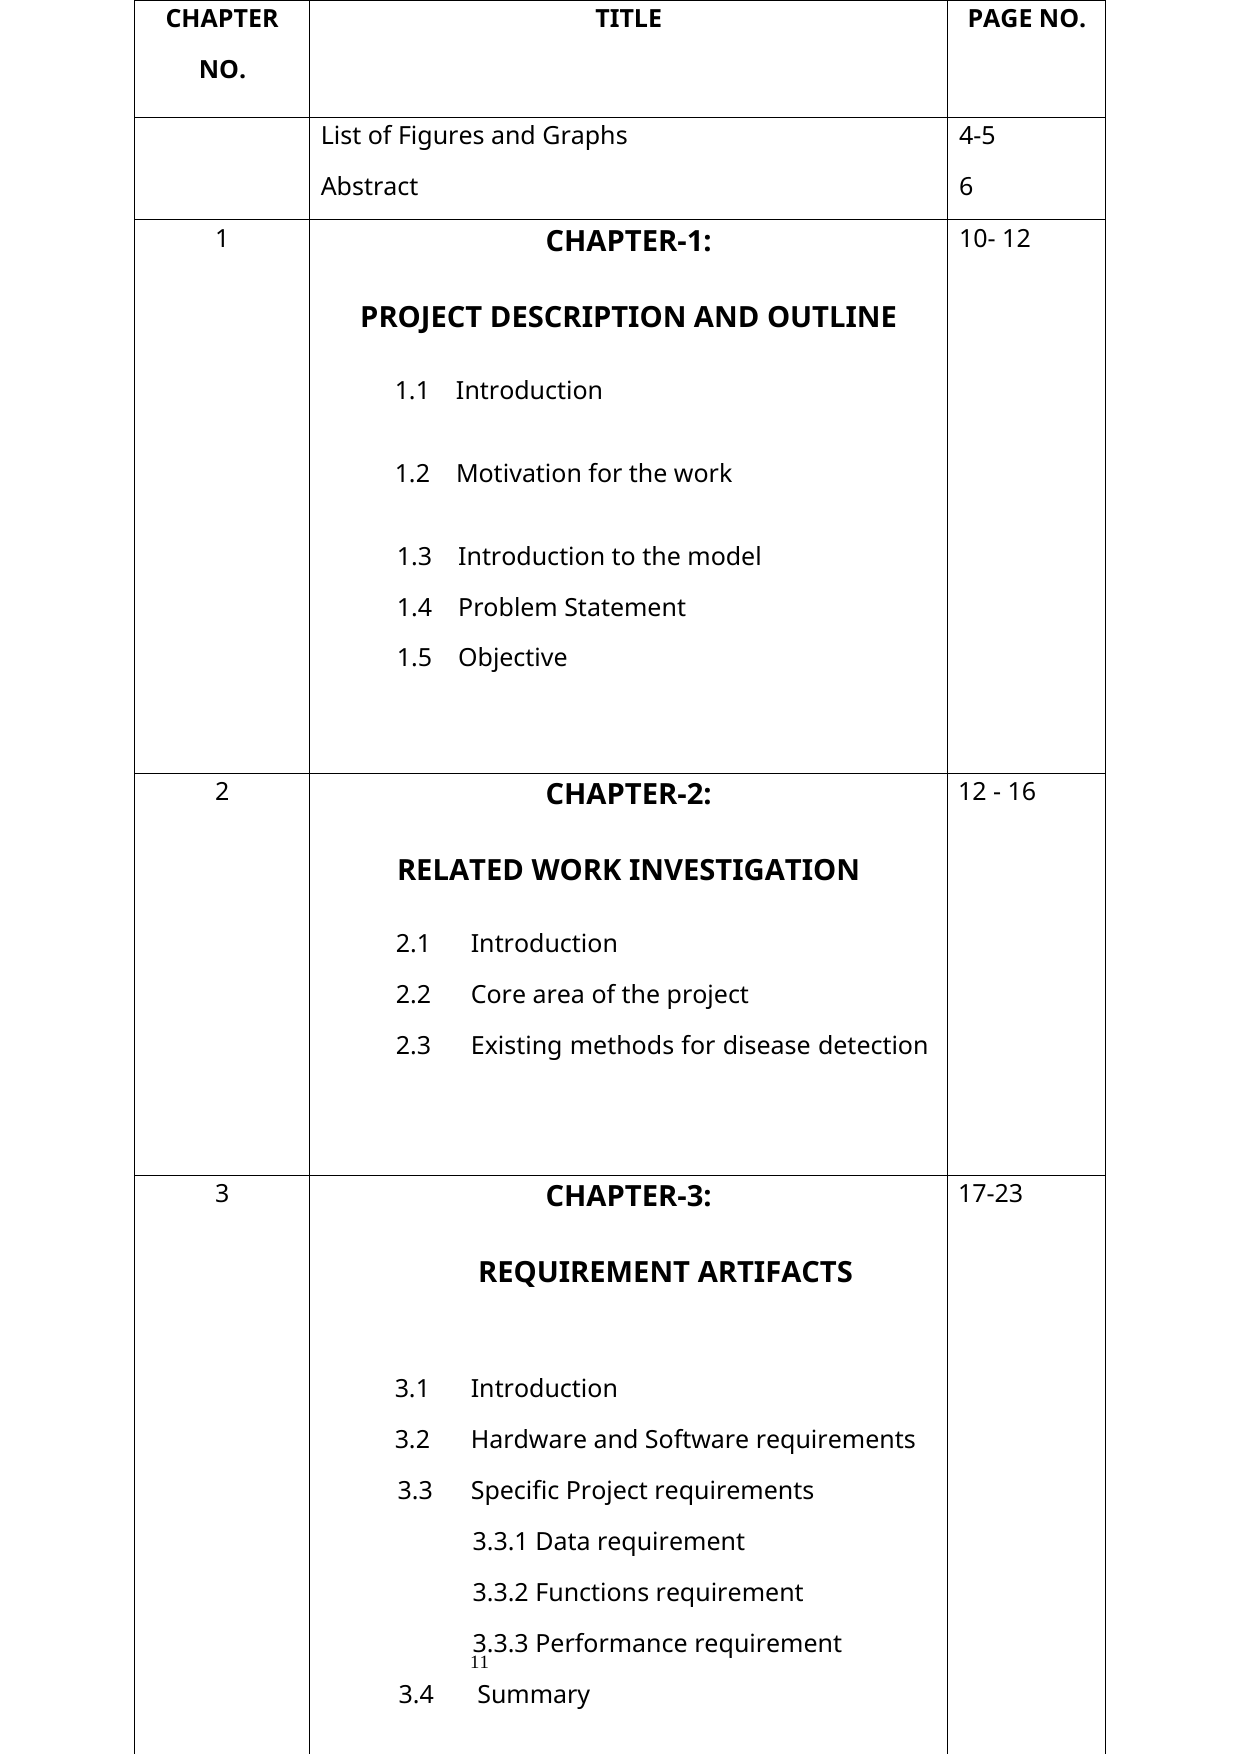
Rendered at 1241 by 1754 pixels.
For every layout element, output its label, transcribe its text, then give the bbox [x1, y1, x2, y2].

table_header TITLE [310, 1, 947, 117]
table_cell List of Figures and Graphs Abstract [310, 118, 947, 219]
table_header PAGE NO. [948, 1, 1105, 117]
table_cell CHAPTER-2: RELATED WORK INVESTIGATION 2.1 Introduction 2.2 Core area of the project 2.3 Existing methods for disease detection [310, 774, 947, 1174]
table_header CHAPTER NO. [135, 1, 309, 117]
table_cell CHAPTER-3: REQUIREMENT ARTIFACTS 3.1 Introduction 3.2 Hardware and Software requirements 3.3 Specific Project requirements 3.3.1 Data requirement 3.3.2 Functions requirement 3.3.3 Performance requirement 3.4 Summary [310, 1176, 947, 1754]
table_cell 17-23 [948, 1176, 1105, 1754]
table_cell 4-5 6 [948, 118, 1105, 219]
table_cell 10- 12 [948, 220, 1105, 772]
table_cell [135, 118, 309, 219]
table_cell 1 [135, 220, 309, 772]
table_cell 12 - 16 [948, 774, 1105, 1174]
table_cell 2 [135, 774, 309, 1174]
table_cell 3 [135, 1176, 309, 1754]
table_cell CHAPTER-1: PROJECT DESCRIPTION AND OUTLINE 1.1 Introduction 1.2 Motivation for the work 1.3 Introduction to the model 1.4 Problem Statement 1.5 Objective [310, 220, 947, 772]
